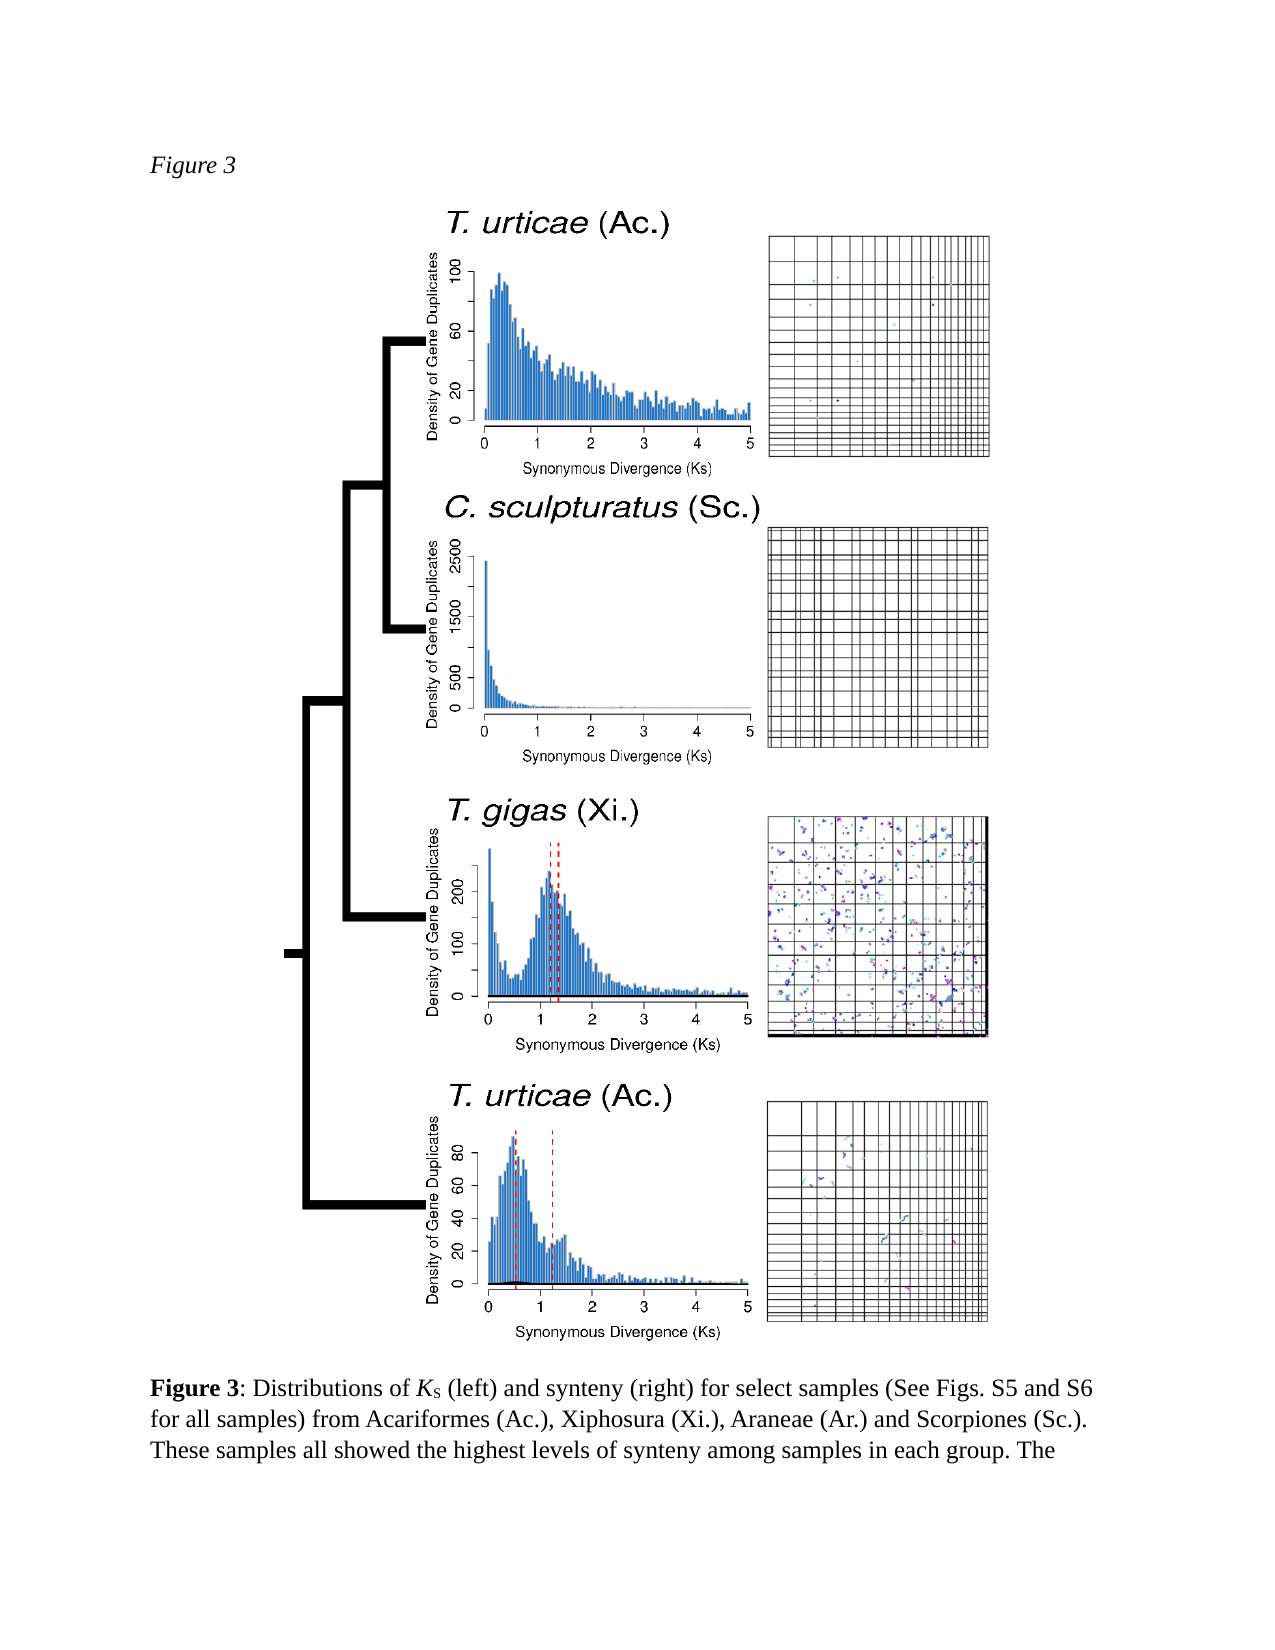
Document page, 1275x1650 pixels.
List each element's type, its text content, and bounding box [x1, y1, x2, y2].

subtitle Figure 3 [150, 150, 1125, 179]
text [150, 1373, 1125, 1463]
picture [271, 197, 1004, 1354]
